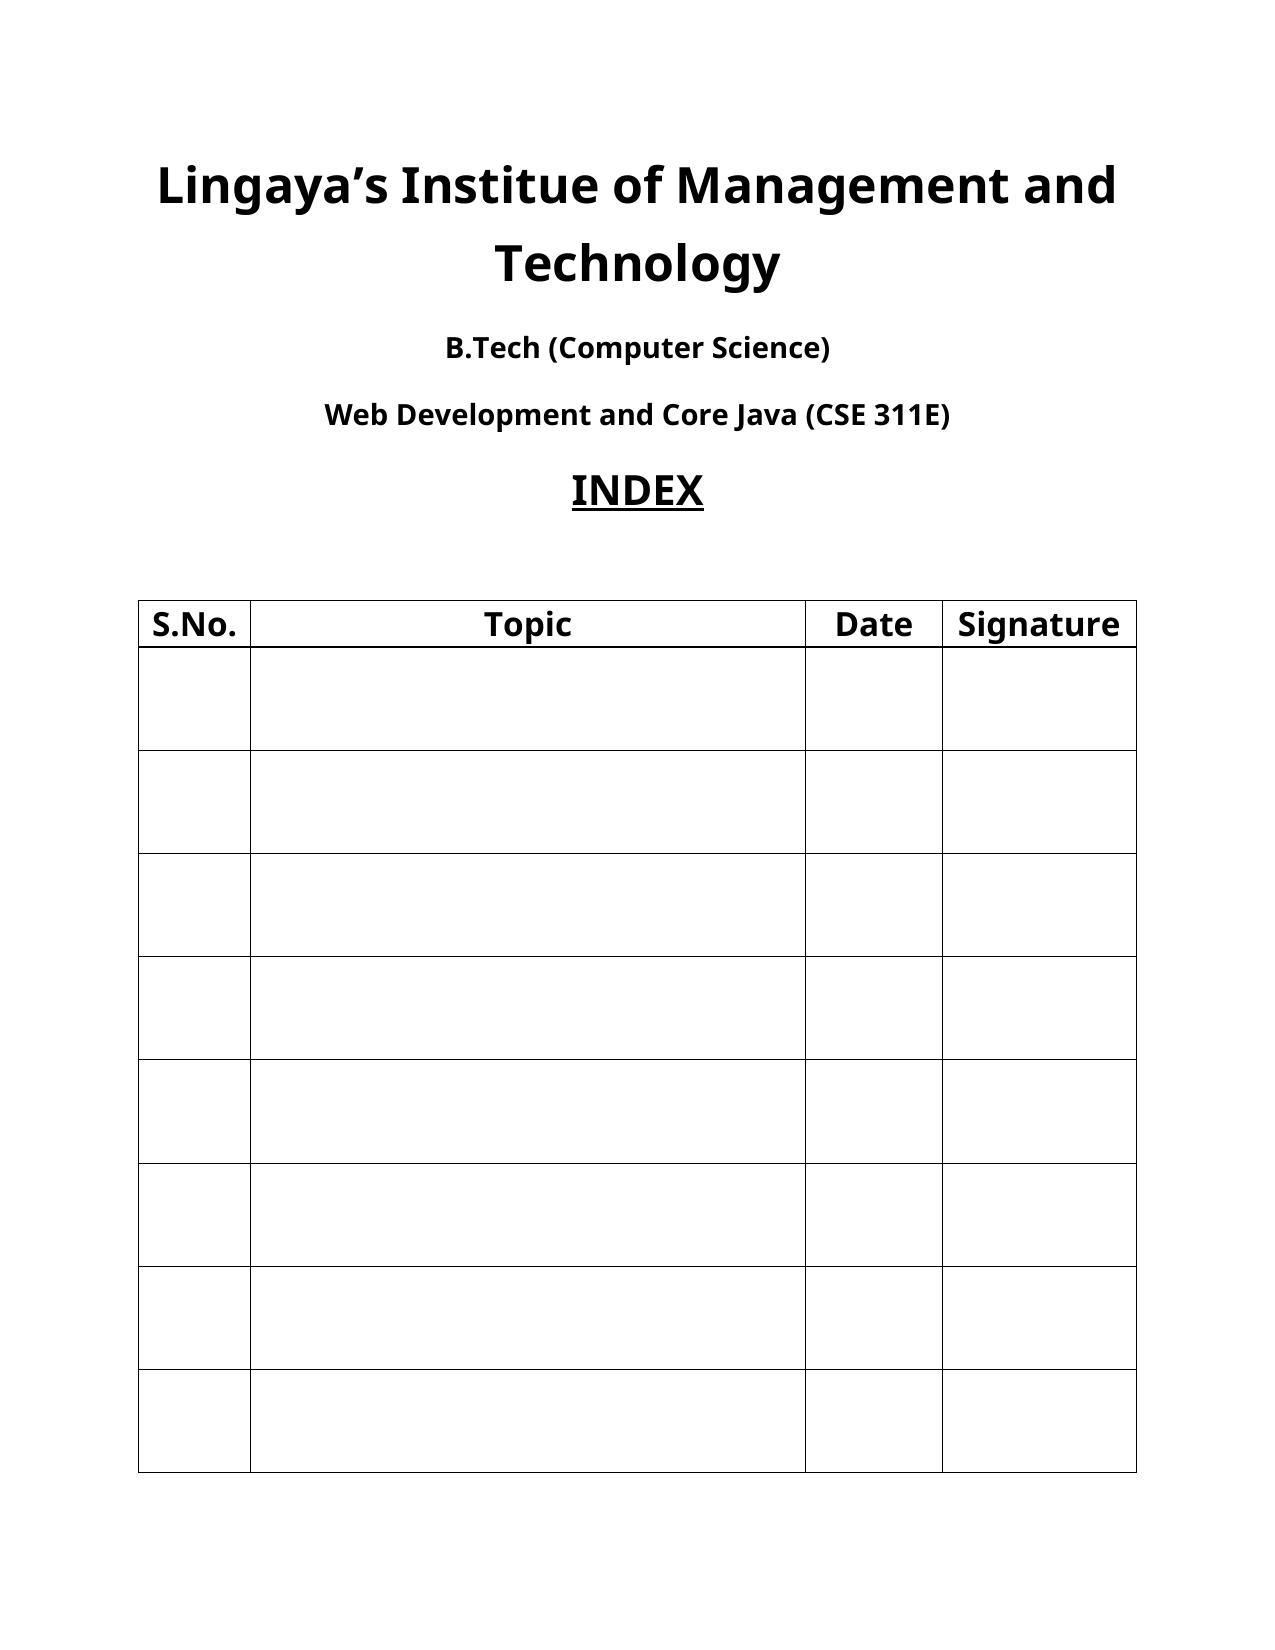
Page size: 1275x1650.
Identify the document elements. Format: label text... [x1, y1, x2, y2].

table_cell [251, 1267, 805, 1369]
table_cell [251, 1164, 805, 1266]
table_cell [806, 648, 942, 749]
table_cell [251, 648, 805, 749]
table_cell [806, 1370, 942, 1472]
table_cell [806, 1267, 942, 1369]
table_cell [139, 648, 250, 749]
table_cell [139, 1370, 250, 1472]
table_header S.No. [139, 601, 250, 646]
table_cell [943, 1164, 1136, 1266]
text B.Tech (Computer Science) [150, 327, 1125, 367]
text Web Development and Core Java (CSE 311E) [150, 394, 1125, 434]
table_header Signature [943, 601, 1136, 646]
table_cell [139, 957, 250, 1059]
table_cell [251, 1060, 805, 1162]
table_cell [943, 1267, 1136, 1369]
table_cell [943, 648, 1136, 749]
table_cell [943, 957, 1136, 1059]
table_cell [251, 854, 805, 956]
table_cell [139, 1060, 250, 1162]
table_cell [943, 1370, 1136, 1472]
table_header Topic [251, 601, 805, 646]
table_cell [139, 751, 250, 853]
table_cell [139, 1164, 250, 1266]
table_cell [139, 854, 250, 956]
table_cell [943, 1060, 1136, 1162]
table_cell [806, 854, 942, 956]
table_cell [806, 1164, 942, 1266]
text INDEX [150, 460, 1125, 517]
table_cell [943, 751, 1136, 853]
table_cell [251, 751, 805, 853]
table_cell [806, 957, 942, 1059]
table_cell [251, 1370, 805, 1472]
table_cell [806, 1060, 942, 1162]
table_header Date [806, 601, 942, 646]
text Lingaya’s Institue of Management and Technology [150, 150, 1125, 296]
table_cell [806, 751, 942, 853]
table_cell [139, 1267, 250, 1369]
table_cell [251, 957, 805, 1059]
table_cell [943, 854, 1136, 956]
